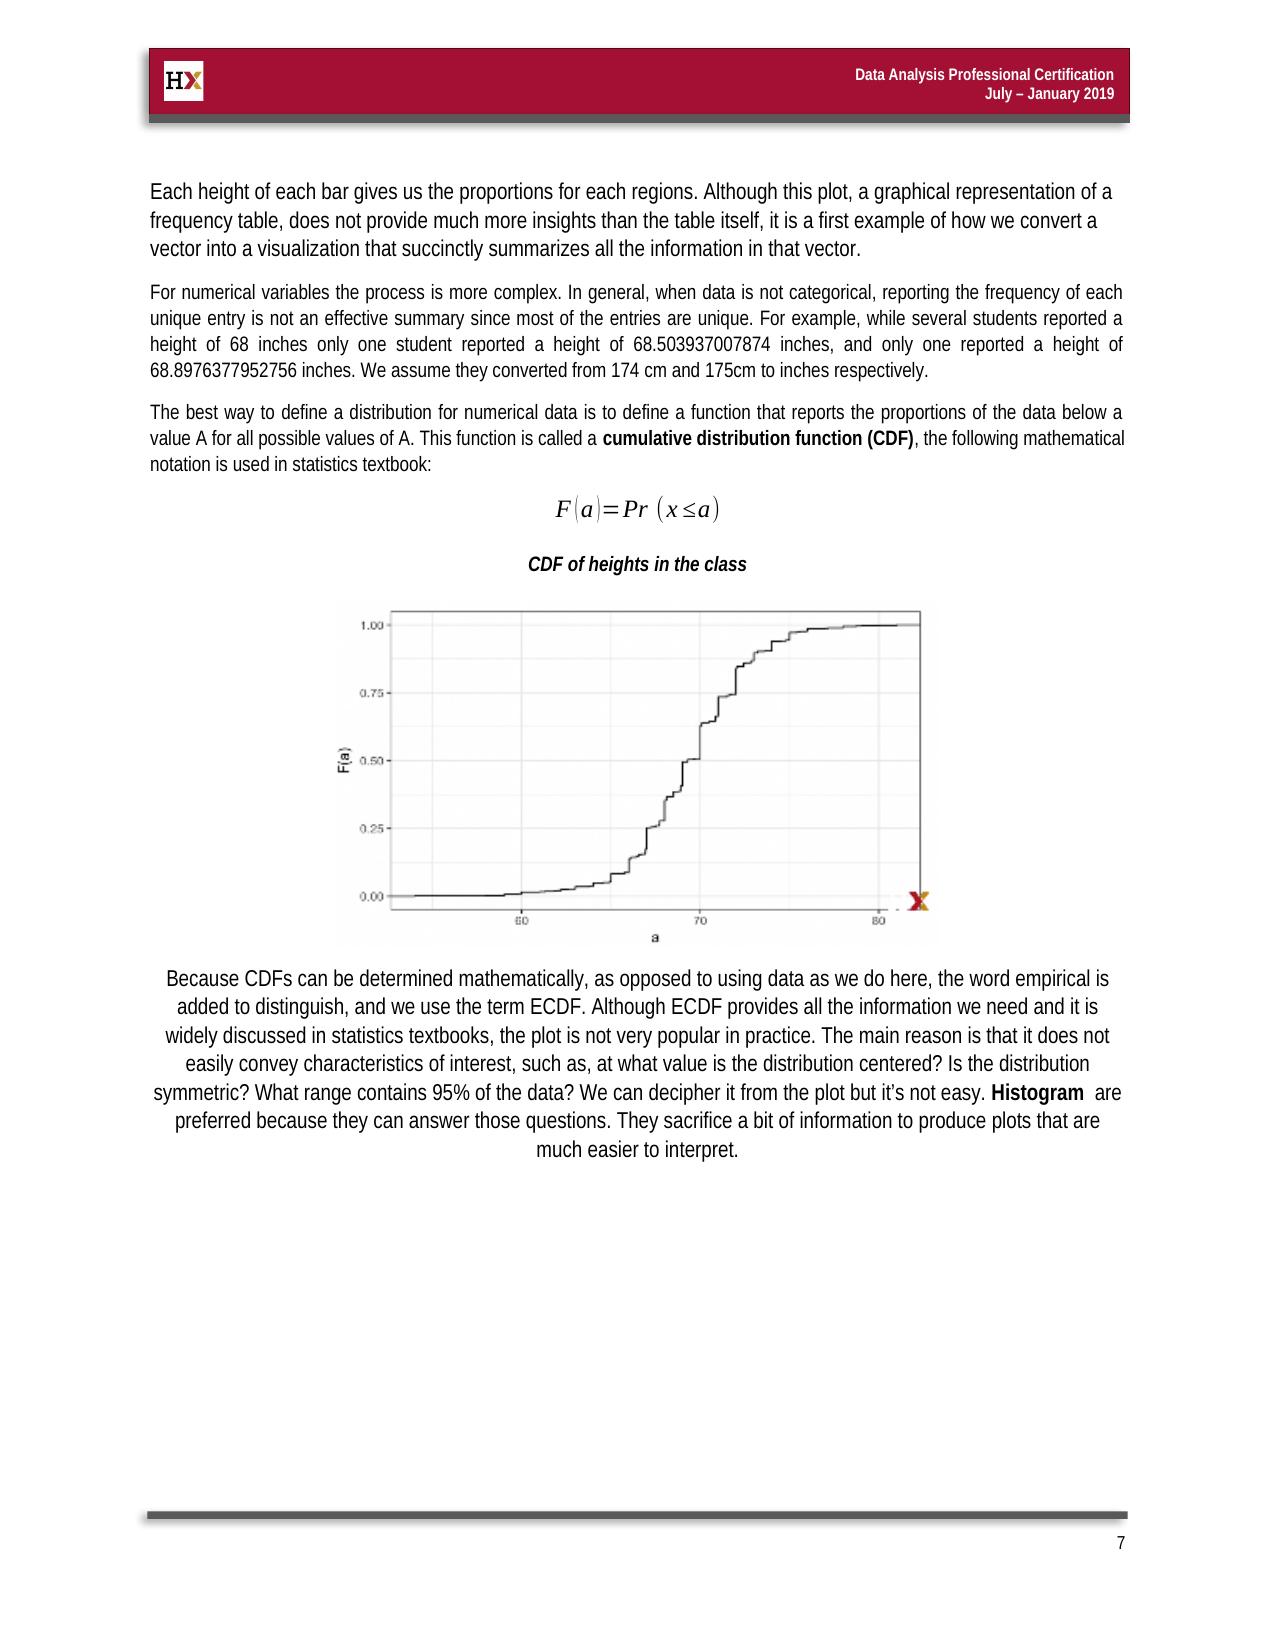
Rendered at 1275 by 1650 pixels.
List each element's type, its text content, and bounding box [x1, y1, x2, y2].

picture [335, 601, 940, 947]
text Each height of each bar gives us the proportions for each regions. Although this plot, a graphical representation of a frequency table, does not provide much more insights than the table itself, it is a first example of how we convert a vector into a visualization that succinctly summarizes all the information in that vector. [150, 178, 1125, 261]
text For numerical variables the process is more complex. In general, when data is not categorical, reporting the frequency of each unique entry is not an effective summary since most of the entries are unique. For example, while several students reported a height of 68 inches only one student reported a height of 68.503937007874 inches, and only one reported a height of 68.8976377952756 inches. We assume they converted from 174 cm and 175cm to inches respectively. [150, 280, 1125, 382]
text Because CDFs can be determined mathematically, as opposed to using data as we do here, the word empirical is added to distinguish, and we use the term ECDF. Although ECDF provides all the information we need and it is widely discussed in statistics textbooks, the plot is not very popular in practice. The main reason is that it does not easily convey characteristics of interest, such as, at what value is the distribution centered? Is the distribution symmetric? What range contains 95% of the data? We can decipher it from the plot but it’s not easy. Histogram are preferred because they can answer those questions. They sacrifice a bit of information to produce plots that are much easier to interpret. [150, 965, 1125, 1162]
text The best way to define a distribution for numerical data is to define a function that reports the proportions of the data below a value A for all possible values of A. This function is called a cumulative distribution function (CDF), the following mathematical notation is used in statistics textbook: [150, 400, 1125, 476]
text CDF of heights in the class [150, 552, 1125, 576]
picture [164, 61, 204, 101]
